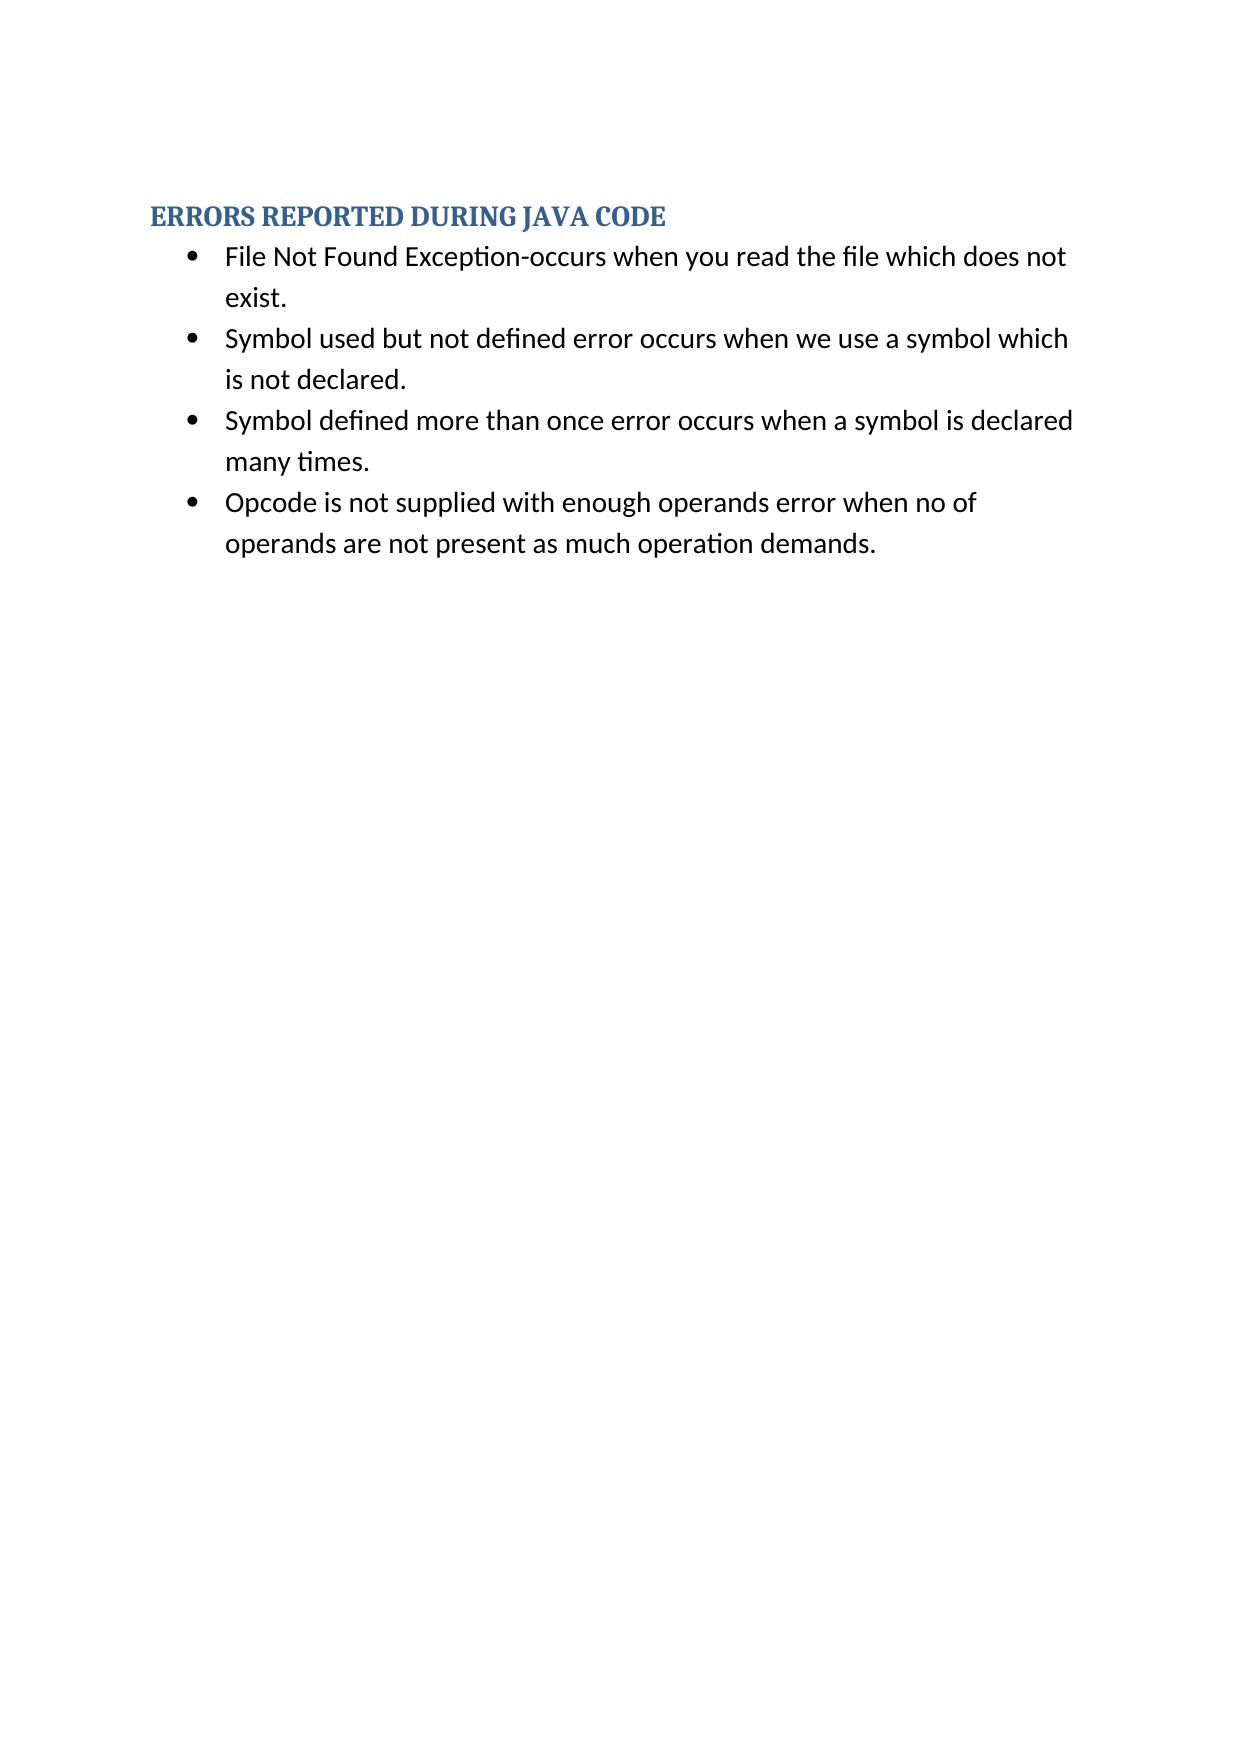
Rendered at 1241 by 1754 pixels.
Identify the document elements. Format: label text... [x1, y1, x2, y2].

list Opcode is not supplied with enough operands error when no of operands are not present as much operation demands. [187, 484, 1090, 561]
list Symbol used but not defined error occurs when we use a symbol which is not declared. [187, 320, 1090, 397]
list File Not Found Exception-occurs when you read the file which does not exist. [187, 238, 1090, 315]
list Symbol defined more than once error occurs when a symbol is declared many times. [187, 402, 1090, 479]
subtitle ERRORS REPORTED DURING JAVA CODE [150, 200, 1090, 233]
